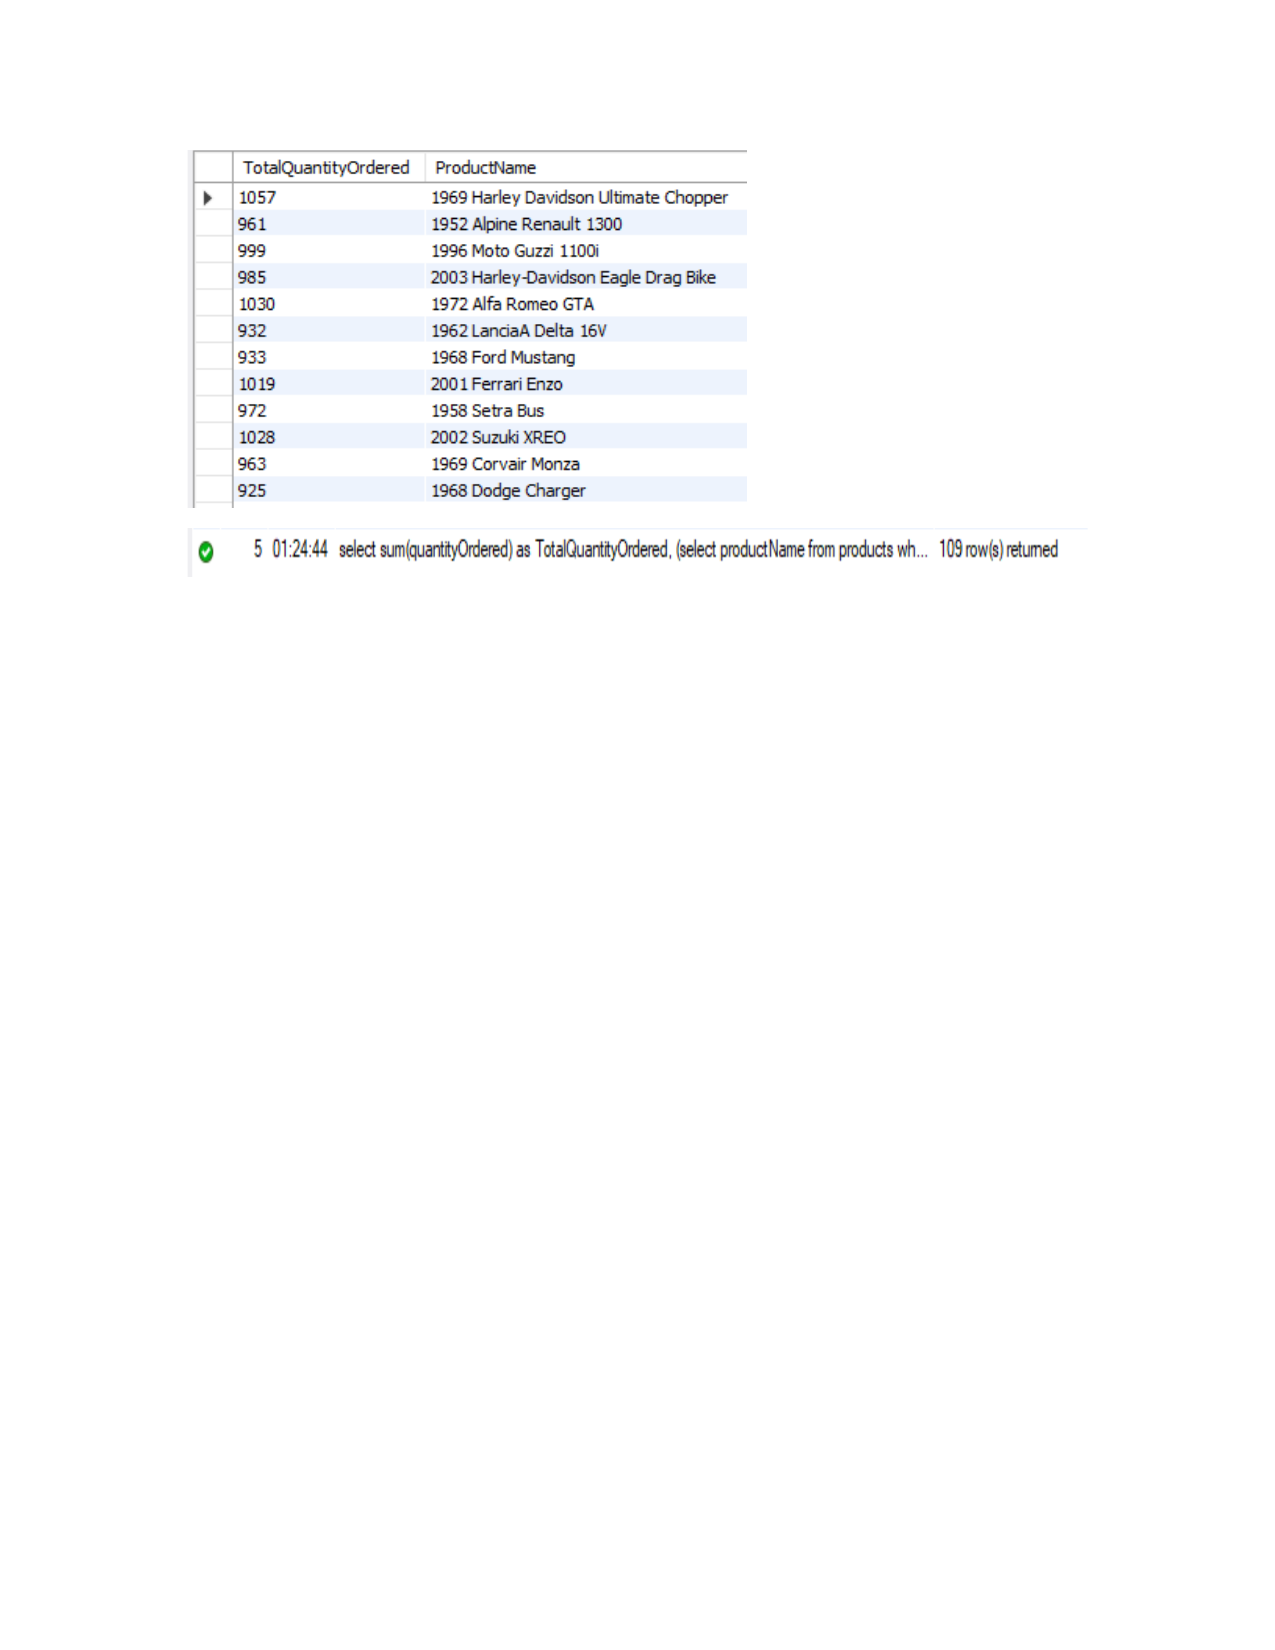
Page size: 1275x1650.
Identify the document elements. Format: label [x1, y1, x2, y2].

picture [187, 528, 1088, 577]
picture [187, 150, 747, 508]
